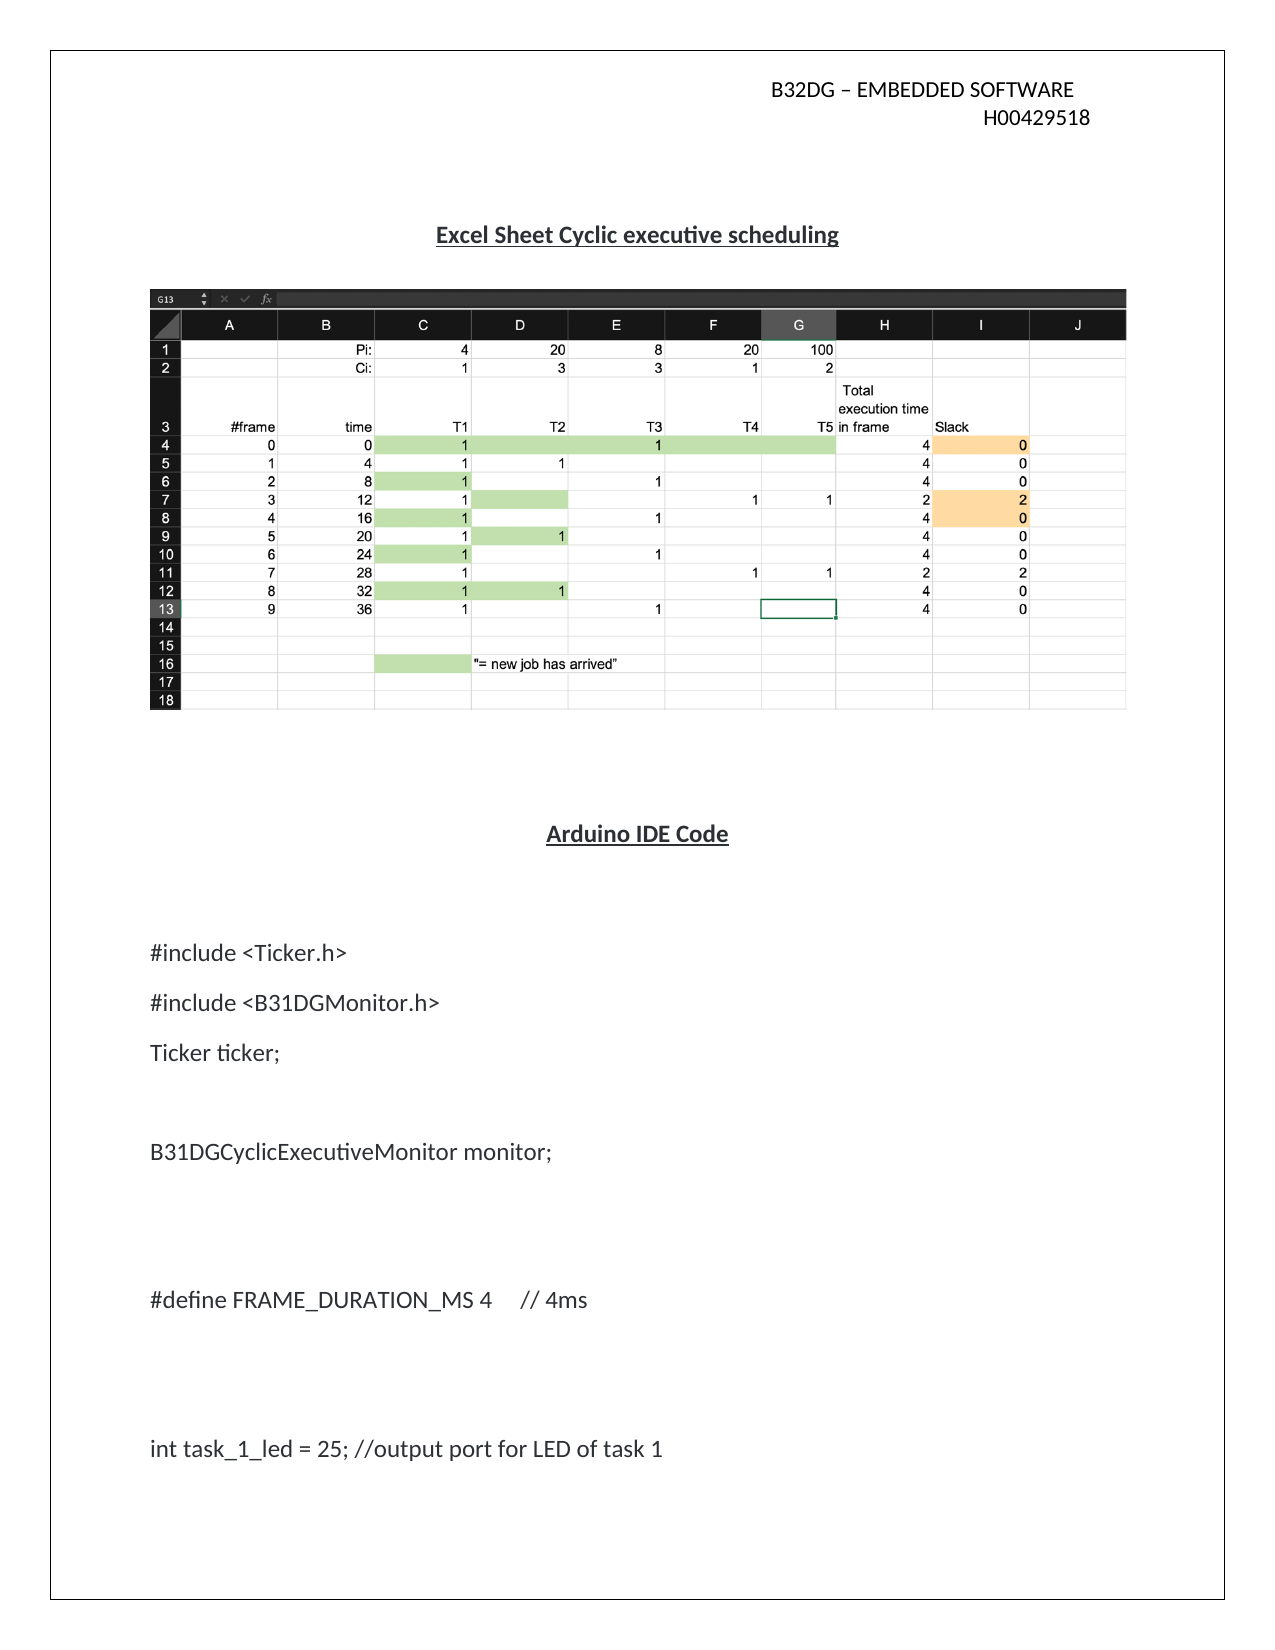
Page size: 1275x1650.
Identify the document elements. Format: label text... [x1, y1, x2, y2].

text int task_1_led = 25; //output port for LED of task 1 [150, 1433, 1125, 1464]
text B31DGCyclicExecutiveMonitor monitor; [150, 1136, 1125, 1166]
text Ticker ticker; [150, 1037, 1125, 1067]
text #define FRAME_DURATION_MS 4 // 4ms [150, 1284, 1125, 1315]
text #include <B31DGMonitor.h> [150, 987, 1125, 1018]
text #include <Ticker.h> [150, 937, 1125, 968]
text Excel Sheet Cyclic executive scheduling [150, 219, 1125, 250]
text Arduino IDE Code [150, 818, 1125, 849]
picture [150, 289, 1127, 710]
